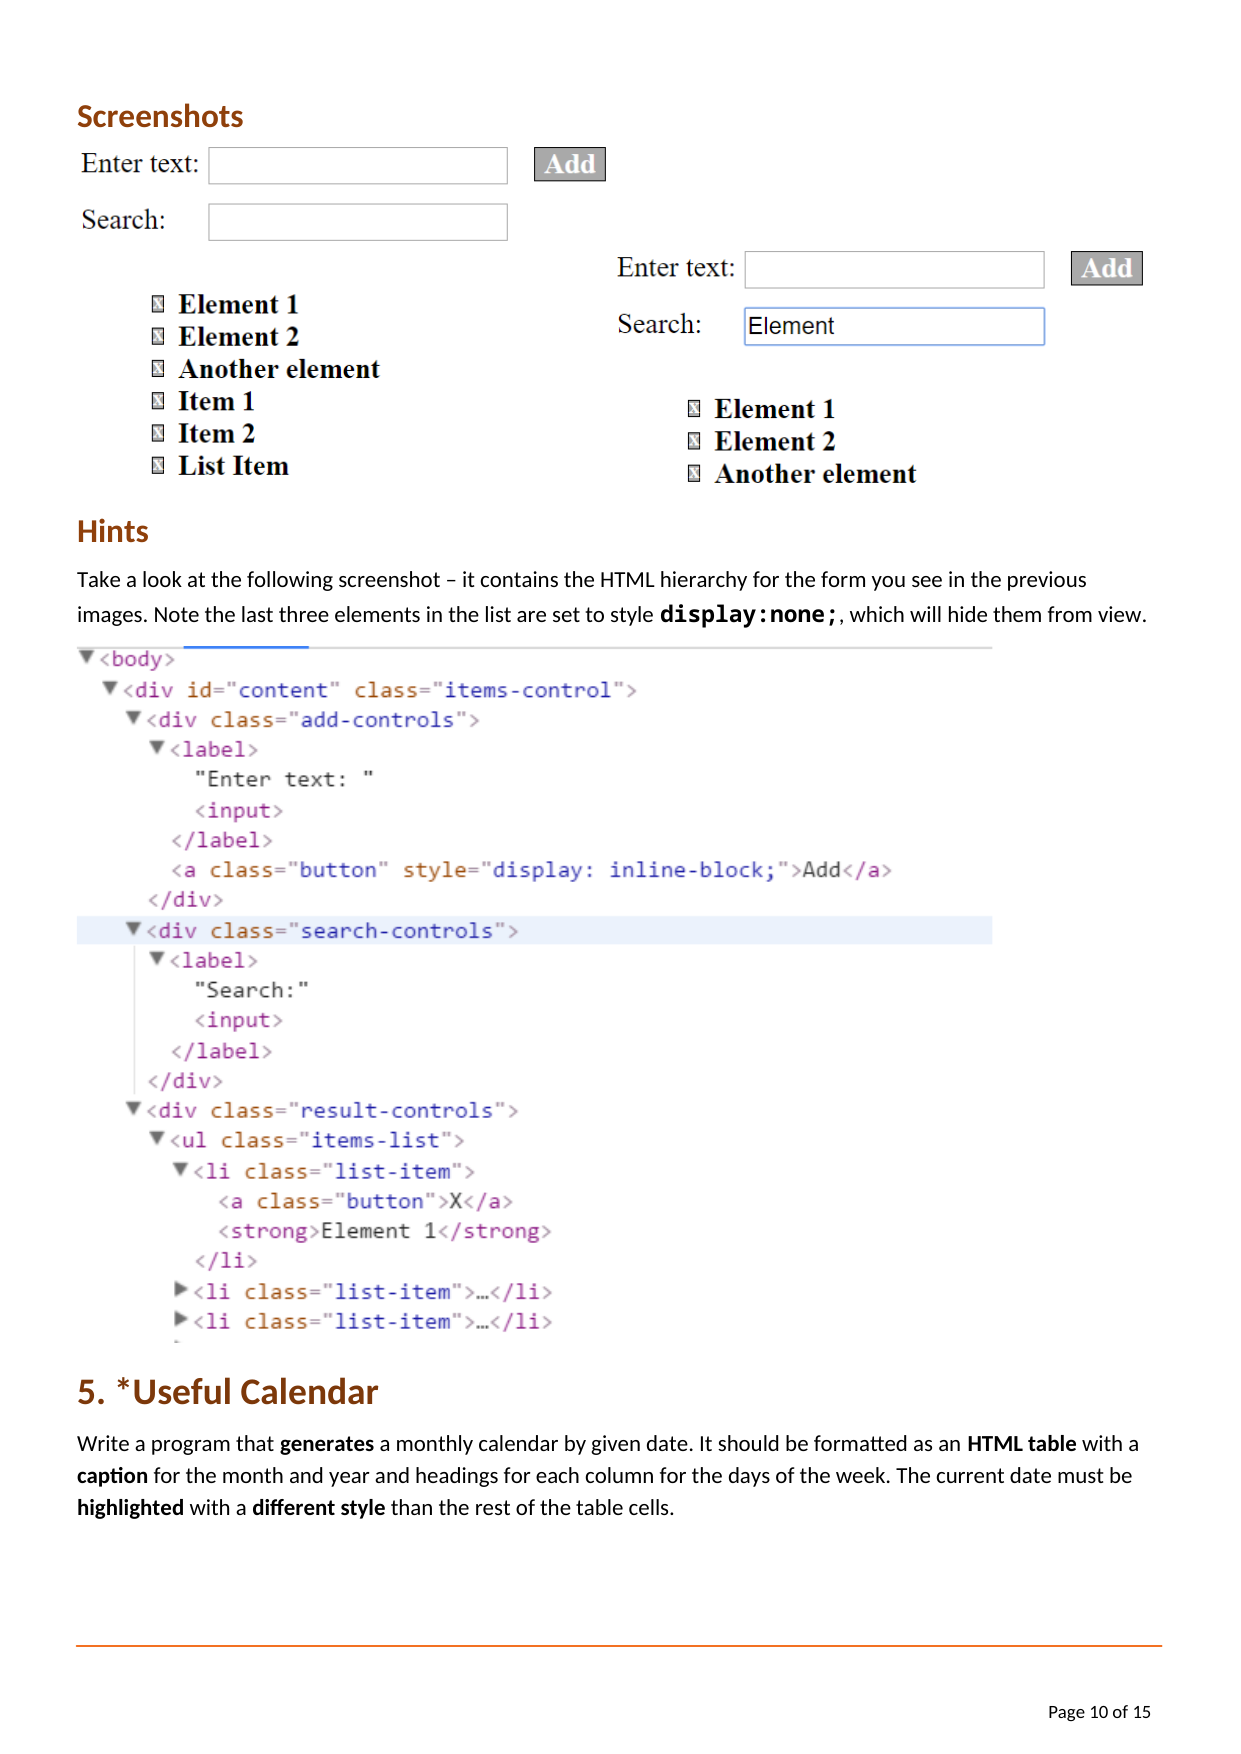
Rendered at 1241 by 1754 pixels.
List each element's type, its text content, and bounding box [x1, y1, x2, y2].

text Write a program that generates a monthly calendar by given date. It should be formatted as an HTML table with a caption for the month and year and headings for each column for the days of the week. The current date must be highlighted with a different style than the rest of the table cells. [77, 1429, 1163, 1521]
subtitle Hints [77, 510, 1163, 551]
subtitle *Useful Calendar [77, 1368, 1163, 1414]
text Take a look at the following screenshot – it contains the HTML hierarchy for the form you see in the previous images. Note the last three elements in the list are set to style display:none;, which will hide them from view. [77, 565, 1163, 629]
picture [76, 142, 1150, 492]
picture [76, 646, 993, 1343]
